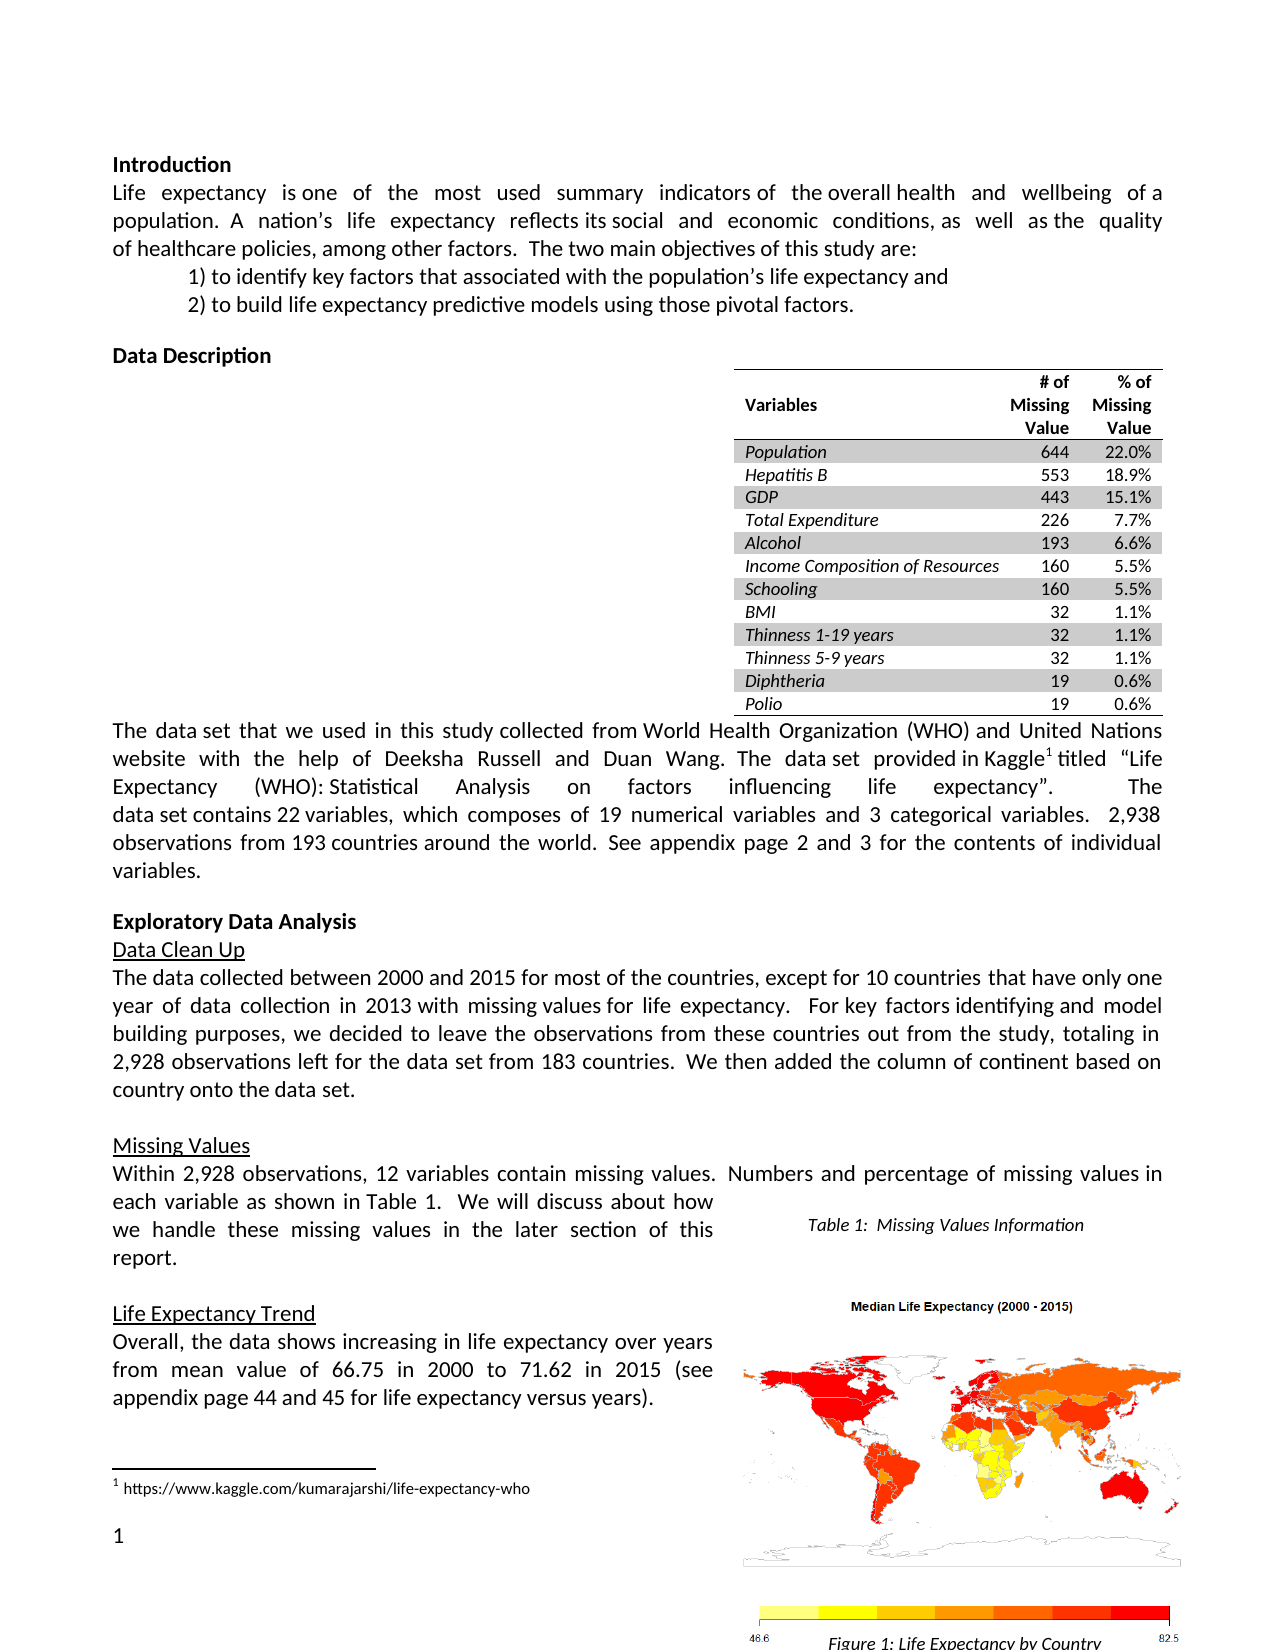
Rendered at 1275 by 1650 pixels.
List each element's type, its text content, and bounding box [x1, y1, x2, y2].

table_cell 1.1% [1080, 646, 1162, 669]
text Overall, the data shows increasing in life expectancy over years from mean value of 66.75 in 2000 to 71.62 in 2015 (see appendix page 44 and 45 for life expectancy versus years). [112, 1327, 733, 1411]
table_cell Alcohol [734, 532, 996, 554]
table_cell 18.9% [1080, 463, 1162, 486]
table_cell 32 [996, 600, 1080, 623]
table_cell 22.0% [1080, 440, 1162, 463]
table_cell 15.1% [1080, 486, 1162, 509]
text 2) to build life expectancy predictive models using those pivotal factors. [112, 290, 1162, 318]
table_cell Total Expenditure [734, 509, 996, 532]
table_cell Thinness 5-9 years [734, 646, 996, 669]
table_cell 19 [996, 692, 1080, 715]
text Within 2,928 observations, 12 variables contain missing values. Numbers and percentage of missing values in each variable as shown in Table 1. We will discuss about how we handle these missing values in the later section of this report. [112, 1159, 1162, 1271]
table_cell BMI [734, 600, 996, 623]
text The data collected between 2000 and 2015 for most of the countries, except for 10 countries that have only one year of data collection in 2013 with missing values for life expectancy. For key factors identifying and model building purposes, we decided to leave the observations from these countries out from the study, totaling in 2,928 observations left for the data set from 183 countries. We then added the column of continent based on country onto the data set. [112, 963, 1162, 1103]
text 1) to identify key factors that associated with the population’s life expectancy and [112, 262, 1162, 290]
table_cell Schooling [734, 578, 996, 600]
table_cell 160 [1024, 555, 1080, 577]
text The data set that we used in this study collected from World Health Organization (WHO) and United Nations website with the help of Deeksha Russell and Duan Wang. The data set provided in Kaggle titled “Life Expectancy (WHO): Statistical Analysis on factors influencing life expectancy”. The data set contains 22 variables, which composes of 19 numerical variables and 3 categorical variables. 2,938 observations from 193 countries around the world. See appendix page 2 and 3 for the contents of individual variables. [112, 716, 1162, 884]
table_header # of Missing Value [996, 370, 1080, 439]
table_cell 1.1% [1080, 600, 1162, 623]
text Missing Values [112, 1131, 1162, 1159]
table_cell 443 [996, 486, 1080, 509]
table_header % of Missing Value [1080, 370, 1162, 439]
table_cell 32 [996, 646, 1080, 669]
text Exploratory Data Analysis [112, 907, 1162, 935]
table_cell 160 [996, 578, 1080, 600]
table_cell 553 [996, 463, 1080, 486]
table_cell Population [734, 440, 996, 463]
picture [733, 1280, 1187, 1650]
table_cell 193 [996, 532, 1080, 554]
table_cell Hepatitis B [734, 463, 996, 486]
table_cell 0.6% [1080, 692, 1162, 715]
table_cell 644 [996, 440, 1080, 463]
table_cell 1.1% [1080, 623, 1162, 646]
table_cell Diphtheria [734, 669, 996, 692]
table_cell Polio [734, 692, 996, 715]
table_cell 5.5% [1080, 578, 1162, 600]
table_cell 7.7% [1080, 509, 1162, 532]
text Data Clean Up [112, 935, 1162, 963]
table_cell 32 [996, 623, 1080, 646]
table_header Variables [734, 370, 996, 439]
table_cell 6.6% [1080, 532, 1162, 554]
text Life expectancy is one of the most used summary indicators of the overall health and wellbeing of a population. A nation’s life expectancy reflects its social and economic conditions, as well as the quality of healthcare policies, among other factors. The two main objectives of this study are: [112, 178, 1162, 262]
table_cell Income Composition of Resources [734, 555, 1024, 577]
table_cell Thinness 1-19 years [734, 623, 996, 646]
table_cell 0.6% [1080, 669, 1162, 692]
table_cell 5.5% [1080, 555, 1162, 577]
text Introduction [112, 150, 1162, 178]
table_cell 226 [996, 509, 1080, 532]
table_cell GDP [734, 486, 996, 509]
text Data Description [112, 341, 1162, 369]
text Life Expectancy Trend [112, 1299, 733, 1327]
table_cell 19 [996, 669, 1080, 692]
picture [981, 1642, 986, 1650]
